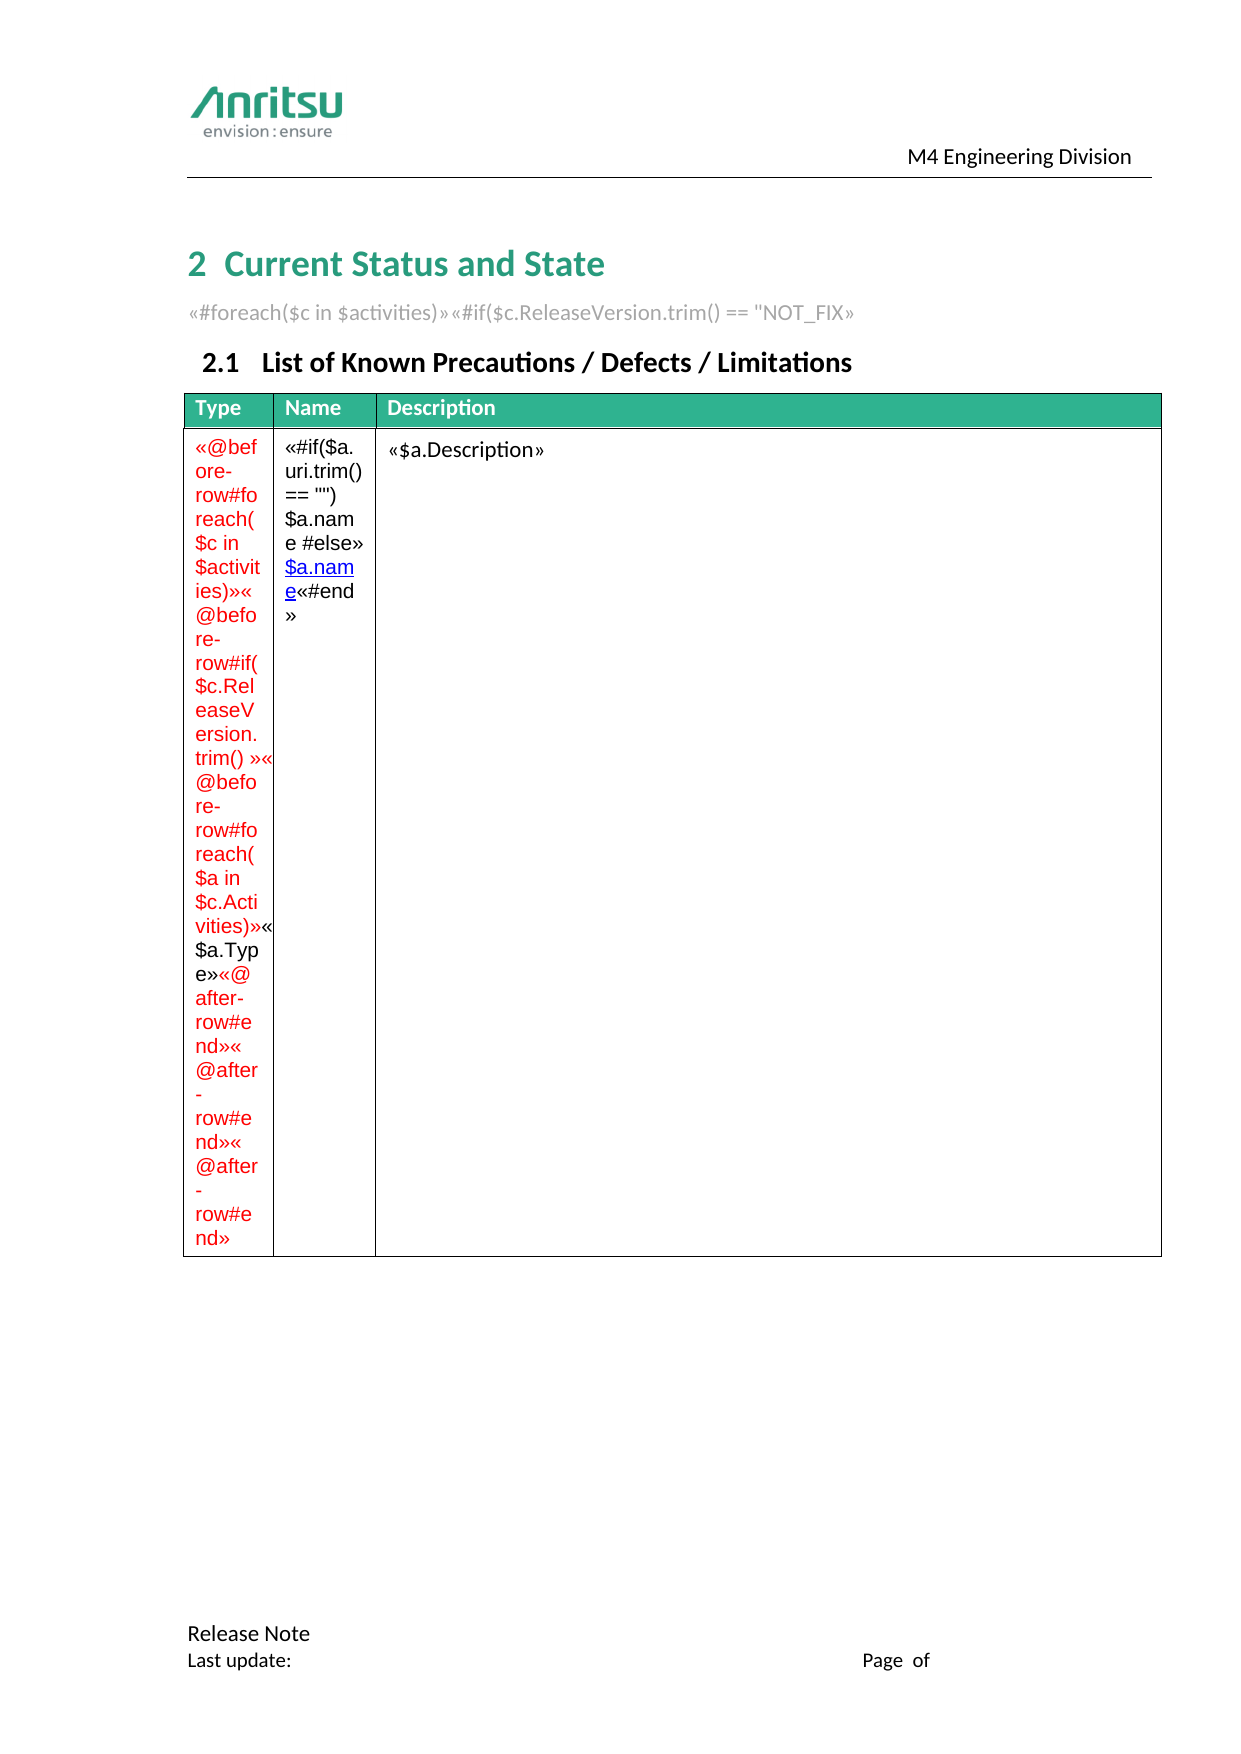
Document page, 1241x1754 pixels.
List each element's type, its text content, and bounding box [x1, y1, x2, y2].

table_cell «$a.Description» [376, 429, 1161, 1256]
table_cell «#if($a.uri.trim() == "") $a.name #else»$a.name«#end» [274, 429, 375, 1256]
table_header Name [274, 394, 376, 427]
subtitle List of Known Precautions / Defects / Limitations [202, 344, 1152, 380]
text «#if($c.ReleaseVersion.trim() == "NOT_FIX» [187, 298, 1152, 326]
subtitle Current Status and State [187, 239, 1152, 285]
table_header Description [377, 394, 1161, 427]
picture [187, 75, 349, 143]
table_header Type [185, 394, 273, 427]
